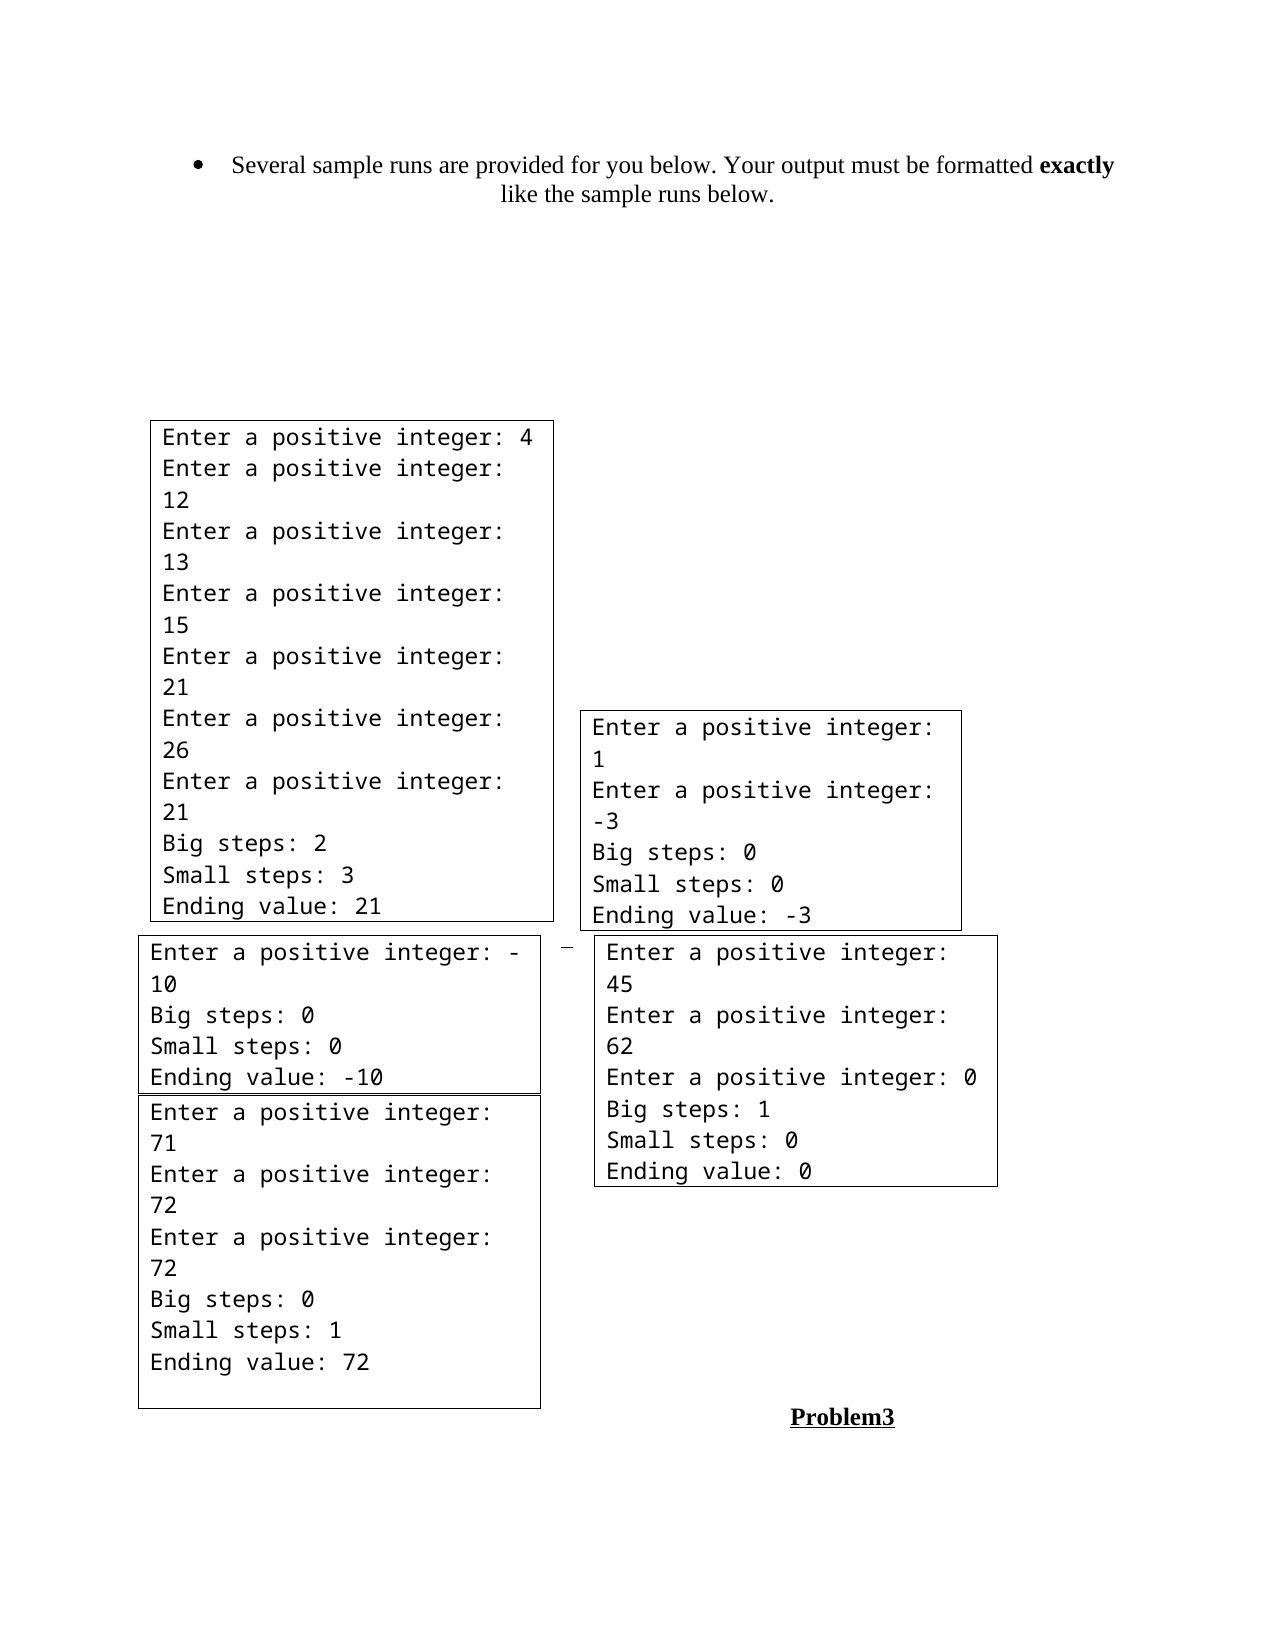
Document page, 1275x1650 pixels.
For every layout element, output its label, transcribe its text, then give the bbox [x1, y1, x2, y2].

table_header Enter a positive integer: 4 Enter a positive integer: 12 Enter a positive integer: 13 Enter a positive integer: 15 Enter a positive integer: 21 Enter a positive integer: 26 Enter a positive integer: 21 Big steps: 2 Small steps: 3 Ending value: 21 [151, 421, 553, 921]
table_header Enter a positive integer: 45 Enter a positive integer: 62 Enter a positive integer: 0 Big steps: 1 Small steps: 0 Ending value: 0 [595, 936, 997, 1186]
table_header Enter a positive integer: -10 Big steps: 0 Small steps: 0 Ending value: -10 [139, 936, 540, 1092]
text Problem3 [150, 1402, 1125, 1431]
text like the sample runs below. [150, 179, 1125, 207]
table_header Enter a positive integer: 1 Enter a positive integer: -3 Big steps: 0 Small steps: 0 Ending value: -3 [581, 711, 961, 930]
table_header Enter a positive integer: 71 Enter a positive integer: 72 Enter a positive integer: 72 Big steps: 0 Small steps: 1 Ending value: 72 [139, 1096, 540, 1408]
list Several sample runs are provided for you below. Your output must be formatted exactly [194, 150, 1125, 179]
